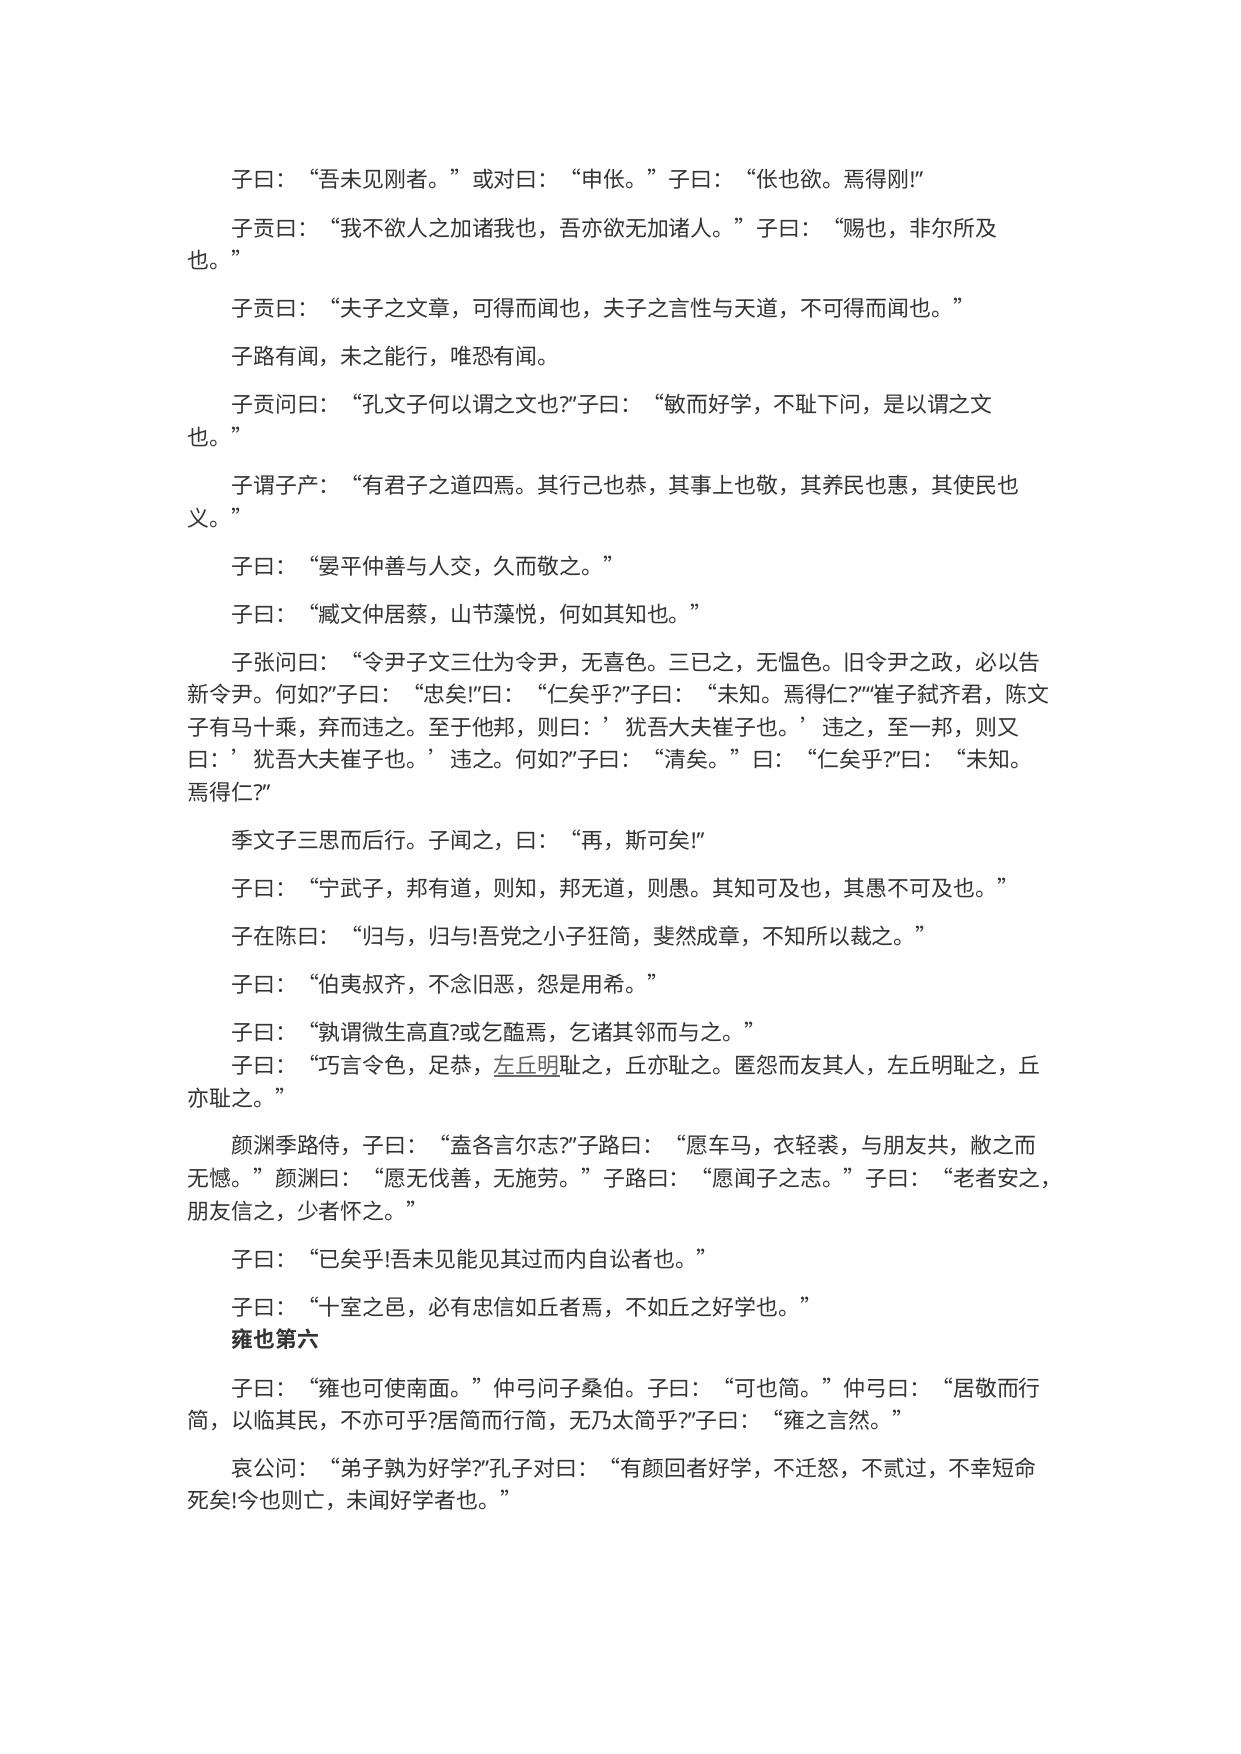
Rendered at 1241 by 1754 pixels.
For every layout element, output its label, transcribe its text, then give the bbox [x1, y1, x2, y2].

text 子在陈曰：“归与，归与!吾党之小子狂简，斐然成章，不知所以裁之。” [187, 919, 1053, 951]
text 子张问曰：“令尹子文三仕为令尹，无喜色。三已之，无愠色。旧令尹之政，必以告新令尹。何如?”子曰：“忠矣!”曰：“仁矣乎?”子曰：“未知。焉得仁?”“崔子弑齐君，陈文子有马十乘，弃而违之。至于他邦，则曰：’犹吾大夫崔子也。’违之，至一邦，则又曰：’犹吾大夫崔子也。’违之。何如?”子曰：“清矣。”曰：“仁矣乎?”曰：“未知。焉得仁?” [187, 644, 1053, 807]
text 子曰：“雍也可使南面。”仲弓问子桑伯。子曰：“可也简。”仲弓曰：“居敬而行简，以临其民，不亦可乎?居简而行简，无乃太简乎?”子曰：“雍之言然。” [187, 1370, 1053, 1435]
text 子曰：“十室之邑，必有忠信如丘者焉，不如丘之好学也。” [187, 1289, 1053, 1322]
text 子曰：“晏平仲善与人交，久而敬之。” [187, 548, 1053, 581]
text 子曰：“伯夷叔齐，不念旧恶，怨是用希。” [187, 967, 1053, 999]
text 子贡曰：“我不欲人之加诸我也，吾亦欲无加诸人。”子曰：“赐也，非尔所及也。” [187, 210, 1053, 275]
text 子路有闻，未之能行，唯恐有闻。 [187, 339, 1053, 371]
text 子曰：“吾未见刚者。”或对曰：“申伥。”子曰：“伥也欲。焉得刚!” [187, 162, 1053, 194]
text 子曰：“已矣乎!吾未见能见其过而内自讼者也。” [187, 1241, 1053, 1274]
text 子曰：“巧言令色，足恭，左丘明耻之，丘亦耻之。匿怨而友其人，左丘明耻之，丘亦耻之。” [187, 1048, 1053, 1113]
text 子曰：“臧文仲居蔡，山节藻悦，何如其知也。” [187, 596, 1053, 629]
text 子贡问曰：“孔文子何以谓之文也?”子曰：“敏而好学，不耻下问，是以谓之文也。” [187, 387, 1053, 452]
text 子贡曰：“夫子之文章，可得而闻也，夫子之言性与天道，不可得而闻也。” [187, 291, 1053, 323]
text 子曰：“孰谓微生高直?或乞醢焉，乞诸其邻而与之。” [187, 1015, 1053, 1048]
text 子曰：“宁武子，邦有道，则知，邦无道，则愚。其知可及也，其愚不可及也。” [187, 871, 1053, 903]
text 子谓子产：“有君子之道四焉。其行己也恭，其事上也敬，其养民也惠，其使民也义。” [187, 468, 1053, 533]
text 季文子三思而后行。子闻之，曰：“再，斯可矣!” [187, 823, 1053, 855]
text 颜渊季路侍，子曰：“盍各言尔志?”子路曰：“愿车马，衣轻裘，与朋友共，敝之而无憾。”颜渊曰：“愿无伐善，无施劳。”子路曰：“愿闻子之志。”子曰：“老者安之，朋友信之，少者怀之。” [187, 1128, 1053, 1226]
text 雍也第六 [187, 1322, 1053, 1354]
text 哀公问：“弟子孰为好学?”孔子对曰：“有颜回者好学，不迁怒，不贰过，不幸短命死矣!今也则亡，未闻好学者也。” [187, 1451, 1053, 1516]
